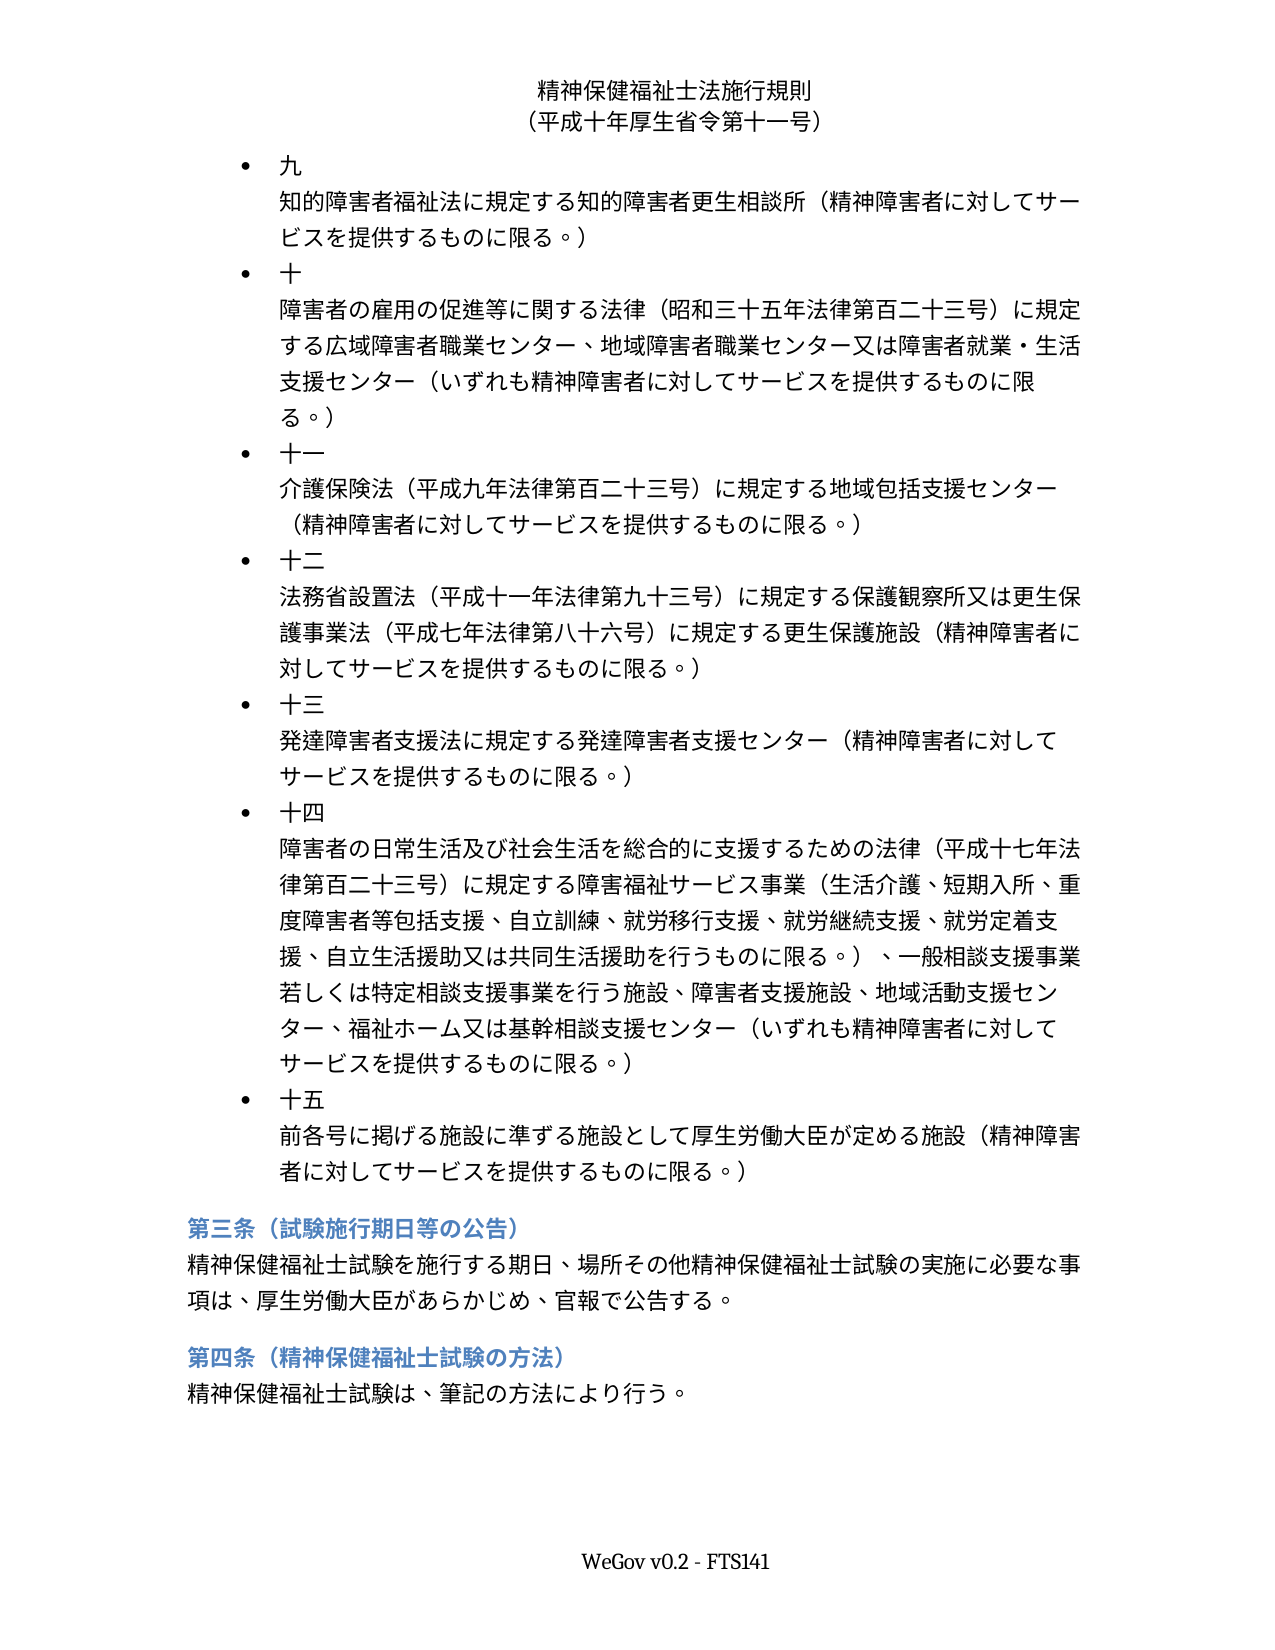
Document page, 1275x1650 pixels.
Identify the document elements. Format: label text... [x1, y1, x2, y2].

list 十三 発達障害者支援法に規定する発達障害者支援センター（精神障害者に対してサービスを提供するものに限る。） [242, 689, 1087, 792]
text 精神保健福祉士試験を施行する期日、場所その他精神保健福祉士試験の実施に必要な事項は、厚生労働大臣があらかじめ、官報で公告する。 [187, 1249, 1087, 1316]
list 十四 障害者の日常生活及び社会生活を総合的に支援するための法律（平成十七年法律第百二十三号）に規定する障害福祉サービス事業（生活介護、短期入所、重度障害者等包括支援、自立訓練、就労移行支援、就労継続支援、就労定着支援、自立生活援助又は共同生活援助を行うものに限る。）、一般相談支援事業若しくは特定相談支援事業を行う施設、障害者支援施設、地域活動支援センター、福祉ホーム又は基幹相談支援センター（いずれも精神障害者に対してサービスを提供するものに限る。） [242, 797, 1087, 1080]
list 十 障害者の雇用の促進等に関する法律（昭和三十五年法律第百二十三号）に規定する広域障害者職業センター、地域障害者職業センター又は障害者就業・生活支援センター（いずれも精神障害者に対してサービスを提供するものに限る。） [242, 258, 1087, 433]
subtitle 第三条（試験施行期日等の公告） [187, 1213, 1087, 1244]
subtitle 第四条（精神保健福祉士試験の方法） [187, 1342, 1087, 1373]
list 十一 介護保険法（平成九年法律第百二十三号）に規定する地域包括支援センター（精神障害者に対してサービスを提供するものに限る。） [242, 437, 1087, 541]
text 精神保健福祉士試験は、筆記の方法により行う。 [187, 1378, 1087, 1409]
list 十五 前各号に掲げる施設に準ずる施設として厚生労働大臣が定める施設（精神障害者に対してサービスを提供するものに限る。） [242, 1084, 1087, 1187]
list 九 知的障害者福祉法に規定する知的障害者更生相談所（精神障害者に対してサービスを提供するものに限る。） [242, 150, 1087, 253]
list 十二 法務省設置法（平成十一年法律第九十三号）に規定する保護観察所又は更生保護事業法（平成七年法律第八十六号）に規定する更生保護施設（精神障害者に対してサービスを提供するものに限る。） [242, 545, 1087, 684]
